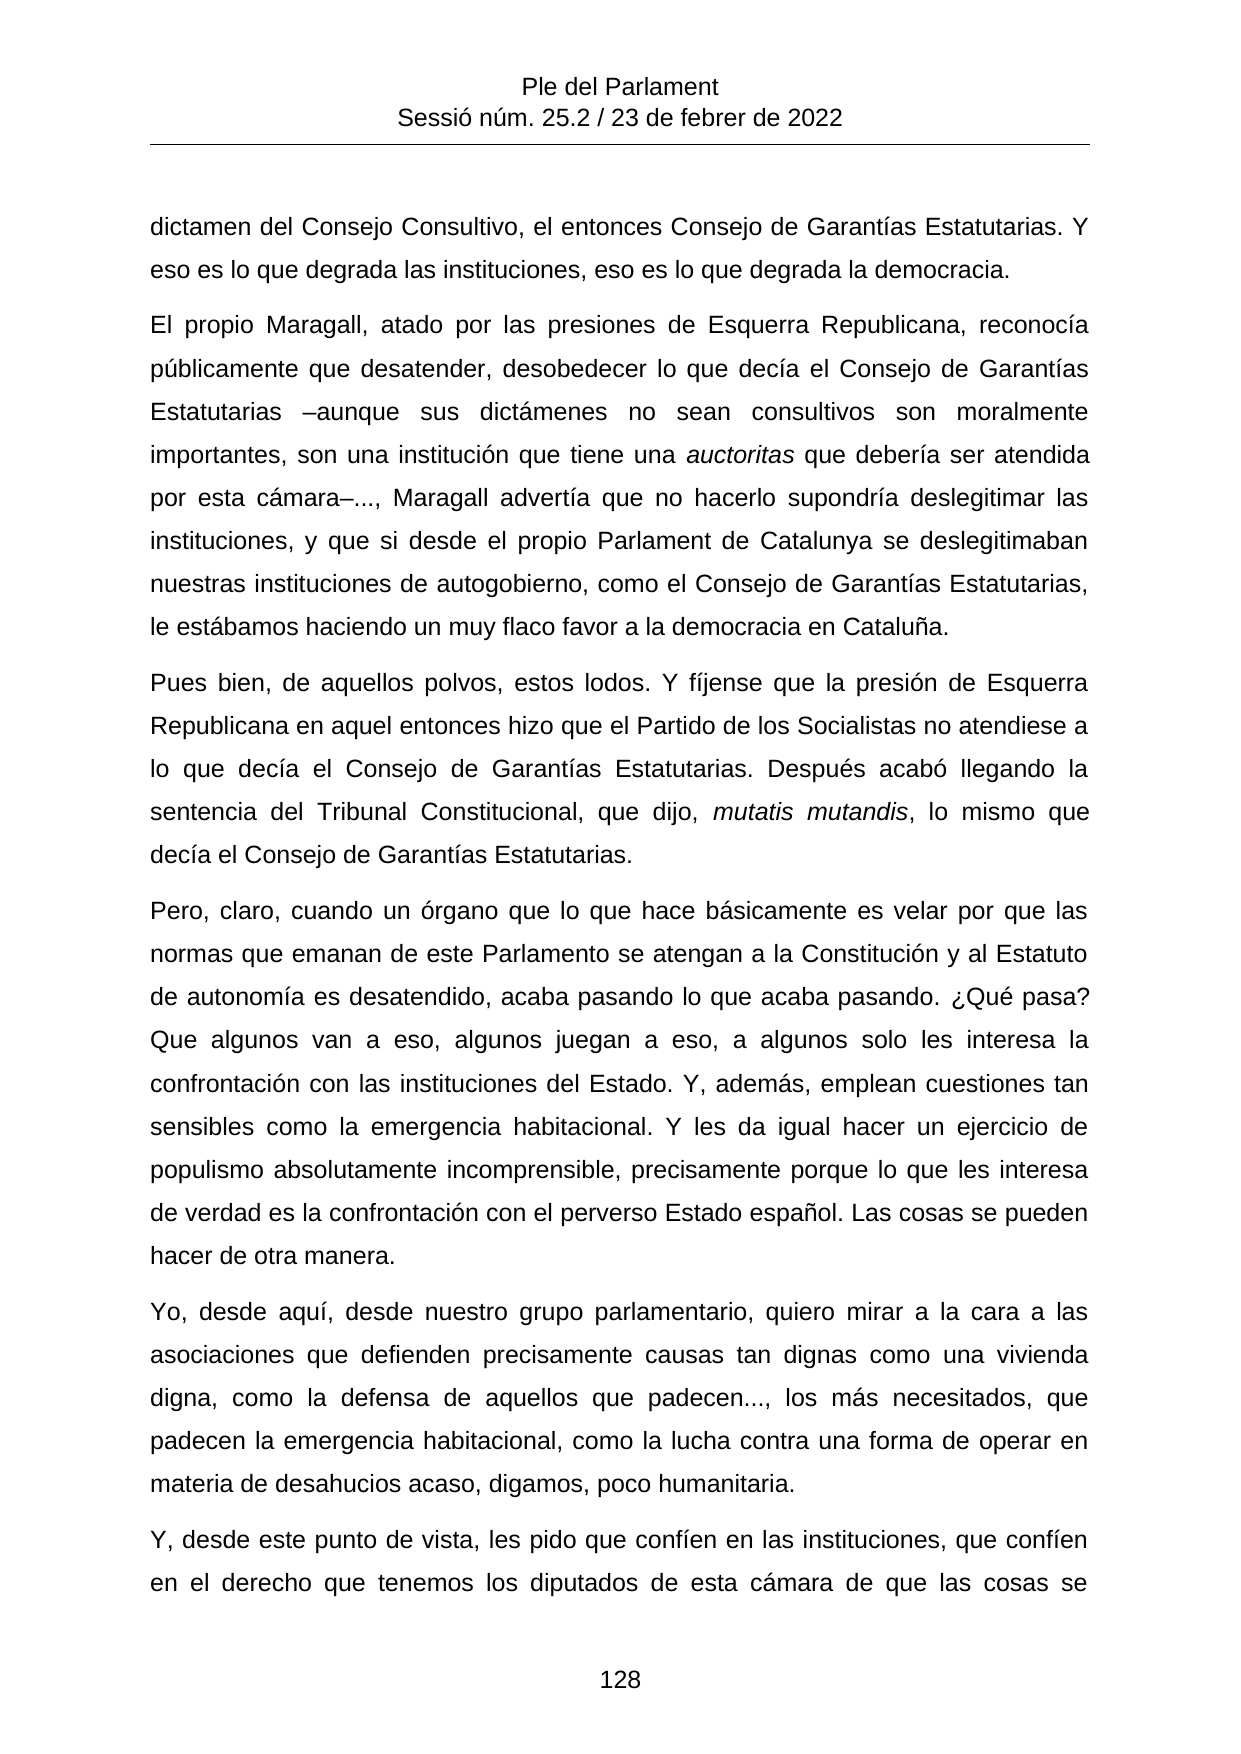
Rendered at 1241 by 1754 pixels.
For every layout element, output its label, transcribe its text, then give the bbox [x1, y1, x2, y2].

text El propio Maragall, atado por las presiones de Esquerra Republicana, reconocía públicamente que desatender, desobedecer lo que decía el Consejo de Garantías Estatutarias –aunque sus dictámenes no sean consultivos son moralmente importantes, son una institución que tiene una auctoritas que debería ser atendida por esta cámara–..., Maragall advertía que no hacerlo supondría deslegitimar las instituciones, y que si desde el propio Parlament de Catalunya se deslegitimaban nuestras instituciones de autogobierno, como el Consejo de Garantías Estatutarias, le estábamos haciendo un muy flaco favor a la democracia en Cataluña. [150, 311, 1090, 641]
text Pero, claro, cuando un órgano que lo que hace básicamente es velar por que las normas que emanan de este Parlamento se atengan a la Constitución y al Estatuto de autonomía es desatendido, acaba pasando lo que acaba pasando. ¿Qué pasa? Que algunos van a eso, algunos juegan a eso, a algunos solo les interesa la confrontación con las instituciones del Estado. Y, además, emplean cuestiones tan sensibles como la emergencia habitacional. Y les da igual hacer un ejercicio de populismo absolutamente incomprensible, precisamente porque lo que les interesa de verdad es la confrontación con el perverso Estado español. Las cosas se pueden hacer de otra manera. [150, 896, 1090, 1270]
text Yo, desde aquí, desde nuestro grupo parlamentario, quiero mirar a la cara a las asociaciones que defienden precisamente causas tan dignas como una vivienda digna, como la defensa de aquellos que padecen..., los más necesitados, que padecen la emergencia habitacional, como la lucha contra una forma de operar en materia de desahucios acaso, digamos, poco humanitaria. [150, 1297, 1090, 1498]
text Pues bien, de aquellos polvos, estos lodos. Y fíjense que la presión de Esquerra Republicana en aquel entonces hizo que el Partido de los Socialistas no atendiese a lo que decía el Consejo de Garantías Estatutarias. Después acabó llegando la sentencia del Tribunal Constitucional, que dijo, mutatis mutandis, lo mismo que decía el Consejo de Garantías Estatutarias. [150, 668, 1090, 869]
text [150, 1525, 1090, 1597]
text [150, 212, 1090, 284]
